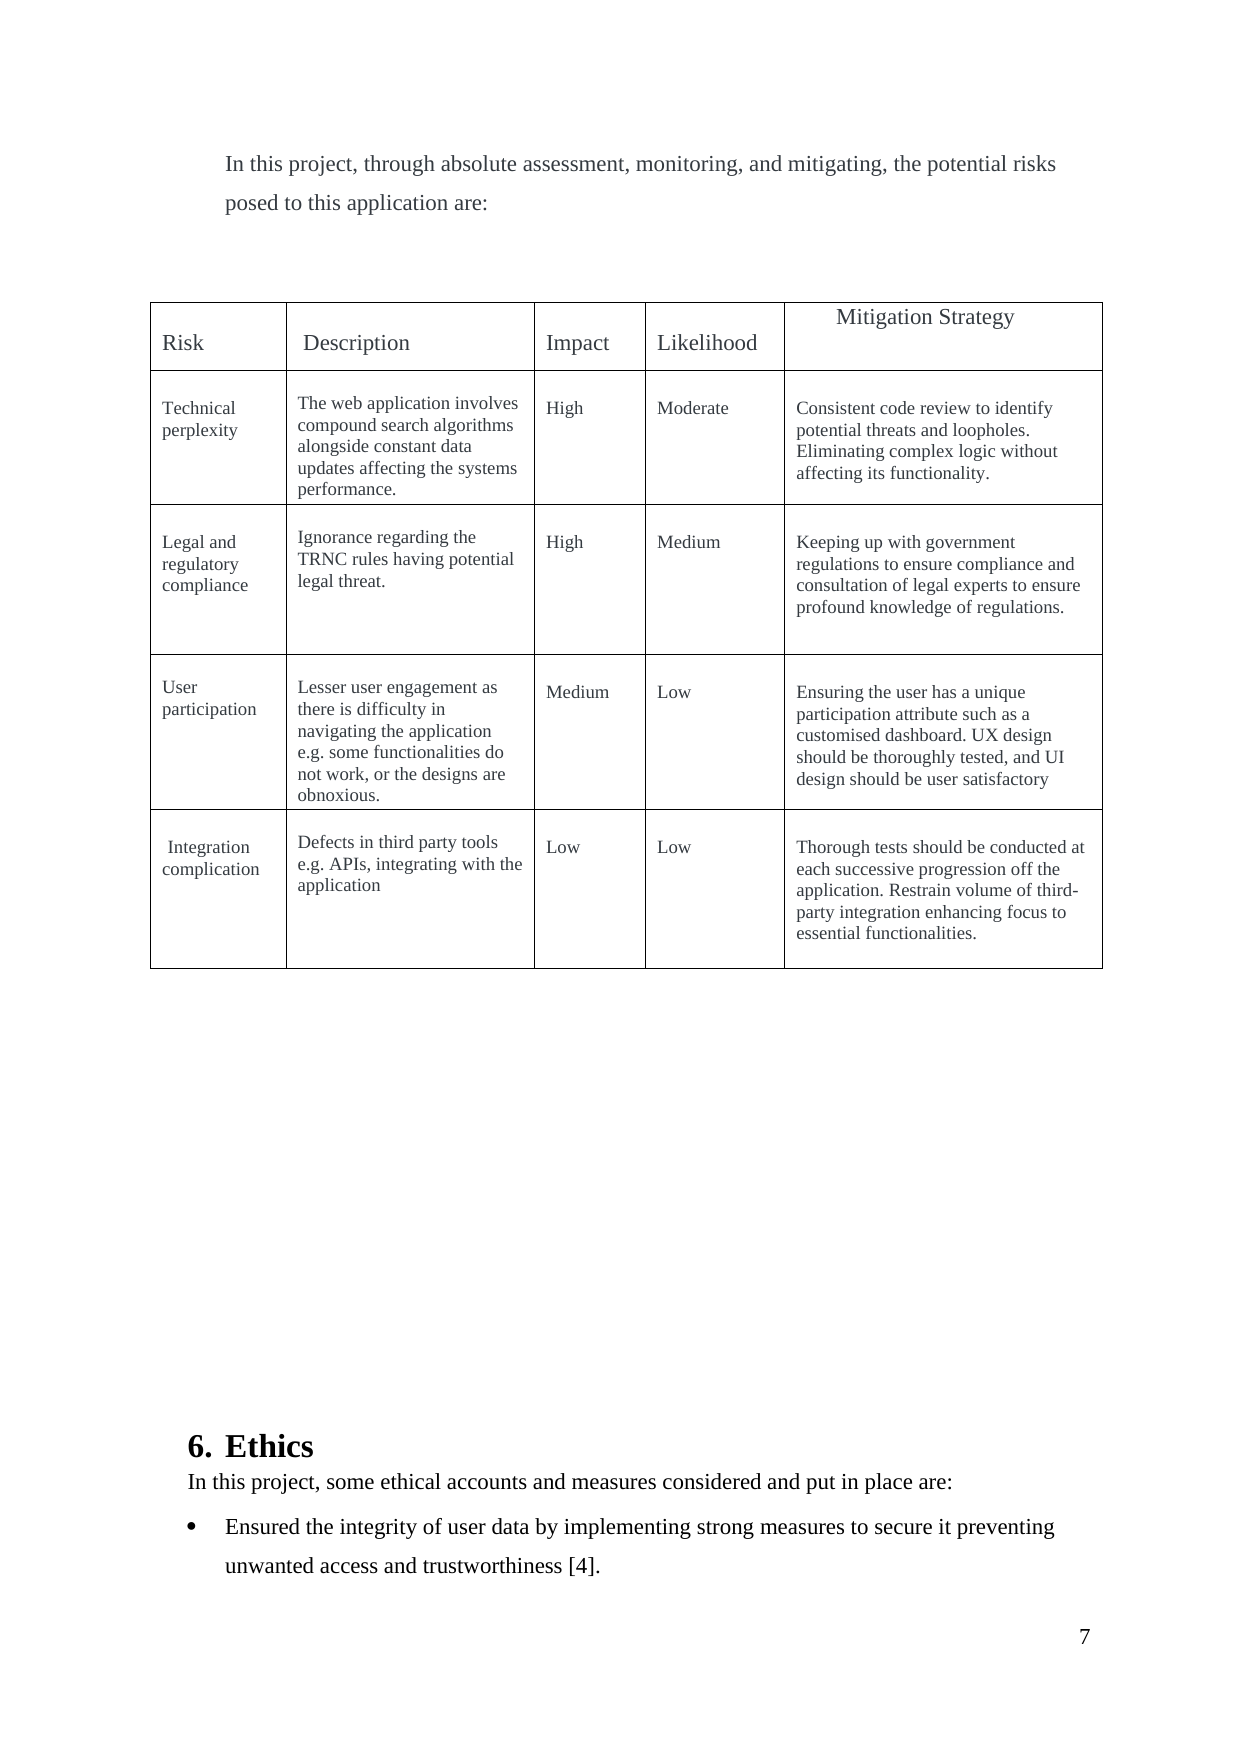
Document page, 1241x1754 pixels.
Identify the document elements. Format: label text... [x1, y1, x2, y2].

table_cell High [535, 505, 645, 654]
table_header Likelihood [646, 303, 784, 369]
table_cell Moderate [646, 371, 784, 504]
table_cell Integration complication [151, 810, 286, 968]
table_cell Medium [646, 505, 784, 654]
table_cell High [535, 371, 645, 504]
table_header Description [287, 303, 534, 369]
table_cell Lesser user engagement as there is difficulty in navigating the application e.g. some functionalities do not work, or the designs are obnoxious. [287, 655, 534, 808]
table_cell Medium [535, 655, 645, 808]
table_cell Technical perplexity [151, 371, 286, 504]
text In this project, through absolute assessment, monitoring, and mitigating, the potential risks posed to this application are: [225, 150, 1090, 216]
list Ensured the integrity of user data by implementing strong measures to secure it preventing unwanted access and trustworthiness [4]. [187, 1513, 1090, 1579]
table_cell Low [535, 810, 645, 968]
table_cell Ensuring the user has a unique participation attribute such as a customised dashboard. UX design should be thoroughly tested, and UI design should be user satisfactory [785, 655, 1102, 808]
table_cell Defects in third party tools e.g. APIs, integrating with the application [287, 810, 534, 968]
table_cell Ignorance regarding the TRNC rules having potential legal threat. [287, 505, 534, 654]
table_cell Legal and regulatory compliance [151, 505, 286, 654]
table_cell Thorough tests should be conducted at each successive progression off the application. Restrain volume of third-party integration enhancing focus to essential functionalities. [785, 810, 1102, 968]
table_cell Low [646, 810, 784, 968]
table_cell The web application involves compound search algorithms alongside constant data updates affecting the systems performance. [287, 371, 534, 504]
table_header Mitigation Strategy [785, 303, 1102, 369]
table_cell Keeping up with government regulations to ensure compliance and consultation of legal experts to ensure profound knowledge of regulations. [785, 505, 1102, 654]
table_cell User participation [151, 655, 286, 808]
table_header Impact [535, 303, 645, 369]
table_cell Consistent code review to identify potential threats and loopholes. Eliminating complex logic without affecting its functionality. [785, 371, 1102, 504]
table_cell Low [646, 655, 784, 808]
text In this project, some ethical accounts and measures considered and put in place are: [187, 1468, 1090, 1494]
subtitle Ethics [187, 1426, 1090, 1465]
table_header Risk [151, 303, 286, 369]
